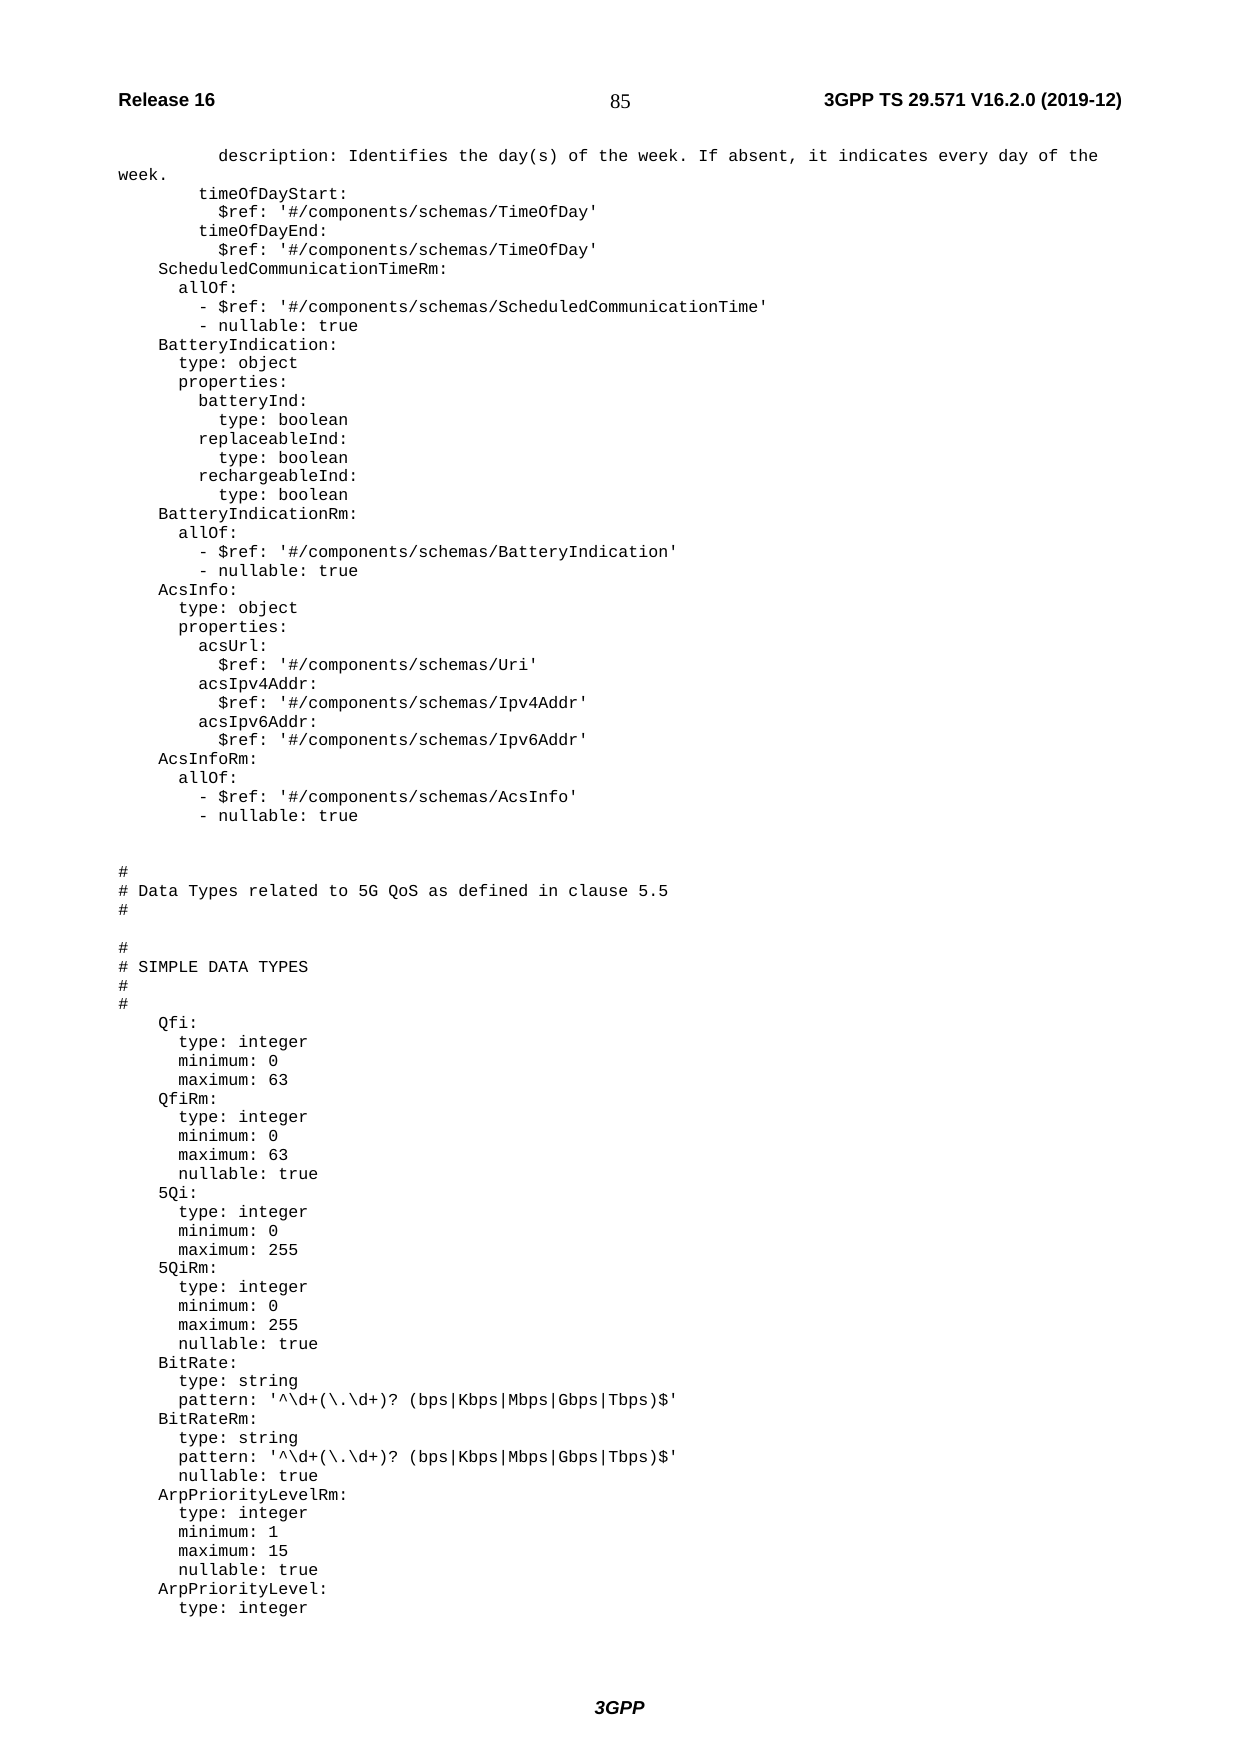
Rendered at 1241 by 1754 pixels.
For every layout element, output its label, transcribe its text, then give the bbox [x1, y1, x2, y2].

text ScheduledCommunicationTimeRm: [118, 261, 1122, 279]
text timeOfDayEnd: [118, 223, 1122, 242]
text type: boolean [118, 487, 1122, 506]
text - nullable: true [118, 317, 1122, 336]
text - nullable: true [118, 807, 1122, 826]
text description: Identifies the day(s) of the week. If absent, it indicates every day of the week. [118, 147, 1122, 185]
text ArpPriorityLevel: [118, 1580, 1122, 1599]
text BitRate: [118, 1354, 1122, 1373]
text Qfi: [118, 1015, 1122, 1034]
text acsIpv4Addr: [118, 675, 1122, 694]
text BatteryIndication: [118, 336, 1122, 355]
text allOf: [118, 524, 1122, 543]
text # [118, 977, 1122, 996]
text minimum: 0 [118, 1052, 1122, 1071]
text $ref: '#/components/schemas/Uri' [118, 657, 1122, 675]
text type: integer [118, 1203, 1122, 1222]
text 5QiRm: [118, 1260, 1122, 1279]
text - $ref: '#/components/schemas/BatteryIndication' [118, 543, 1122, 562]
text BitRateRm: [118, 1411, 1122, 1429]
text acsUrl: [118, 638, 1122, 657]
text type: integer [118, 1505, 1122, 1524]
text properties: [118, 374, 1122, 393]
text minimum: 0 [118, 1128, 1122, 1147]
text type: object [118, 600, 1122, 619]
text maximum: 255 [118, 1316, 1122, 1335]
text type: boolean [118, 449, 1122, 468]
text 5Qi: [118, 1184, 1122, 1203]
text nullable: true [118, 1166, 1122, 1184]
text type: integer [118, 1034, 1122, 1052]
text maximum: 255 [118, 1241, 1122, 1260]
text $ref: '#/components/schemas/Ipv6Addr' [118, 732, 1122, 751]
text pattern: '^\d+(\.\d+)? (bps|Kbps|Mbps|Gbps|Tbps)$' [118, 1448, 1122, 1467]
text minimum: 1 [118, 1524, 1122, 1543]
text type: integer [118, 1599, 1122, 1618]
text BatteryIndicationRm: [118, 506, 1122, 524]
text maximum: 15 [118, 1543, 1122, 1562]
text # SIMPLE DATA TYPES [118, 958, 1122, 977]
text maximum: 63 [118, 1071, 1122, 1090]
text type: string [118, 1373, 1122, 1392]
text QfiRm: [118, 1090, 1122, 1109]
text minimum: 0 [118, 1222, 1122, 1241]
text type: integer [118, 1279, 1122, 1298]
text ArpPriorityLevelRm: [118, 1486, 1122, 1505]
text type: string [118, 1429, 1122, 1448]
text # [118, 864, 1122, 883]
text - $ref: '#/components/schemas/AcsInfo' [118, 788, 1122, 807]
text rechargeableInd: [118, 468, 1122, 487]
text maximum: 63 [118, 1147, 1122, 1166]
text # Data Types related to 5G QoS as defined in clause 5.5 [118, 883, 1122, 902]
text $ref: '#/components/schemas/Ipv4Addr' [118, 694, 1122, 713]
text nullable: true [118, 1335, 1122, 1354]
text AcsInfoRm: [118, 751, 1122, 770]
text batteryInd: [118, 393, 1122, 411]
text # [118, 996, 1122, 1015]
text allOf: [118, 770, 1122, 788]
text # [118, 902, 1122, 921]
text replaceableInd: [118, 430, 1122, 449]
text properties: [118, 619, 1122, 638]
text pattern: '^\d+(\.\d+)? (bps|Kbps|Mbps|Gbps|Tbps)$' [118, 1392, 1122, 1411]
text $ref: '#/components/schemas/TimeOfDay' [118, 242, 1122, 261]
text $ref: '#/components/schemas/TimeOfDay' [118, 204, 1122, 223]
text AcsInfo: [118, 581, 1122, 600]
text acsIpv6Addr: [118, 713, 1122, 732]
text allOf: [118, 279, 1122, 298]
text - nullable: true [118, 562, 1122, 581]
text timeOfDayStart: [118, 185, 1122, 204]
text type: object [118, 355, 1122, 374]
text - $ref: '#/components/schemas/ScheduledCommunicationTime' [118, 298, 1122, 317]
text type: integer [118, 1109, 1122, 1128]
text nullable: true [118, 1562, 1122, 1580]
text minimum: 0 [118, 1298, 1122, 1316]
text type: boolean [118, 411, 1122, 430]
text # [118, 939, 1122, 958]
text nullable: true [118, 1467, 1122, 1486]
